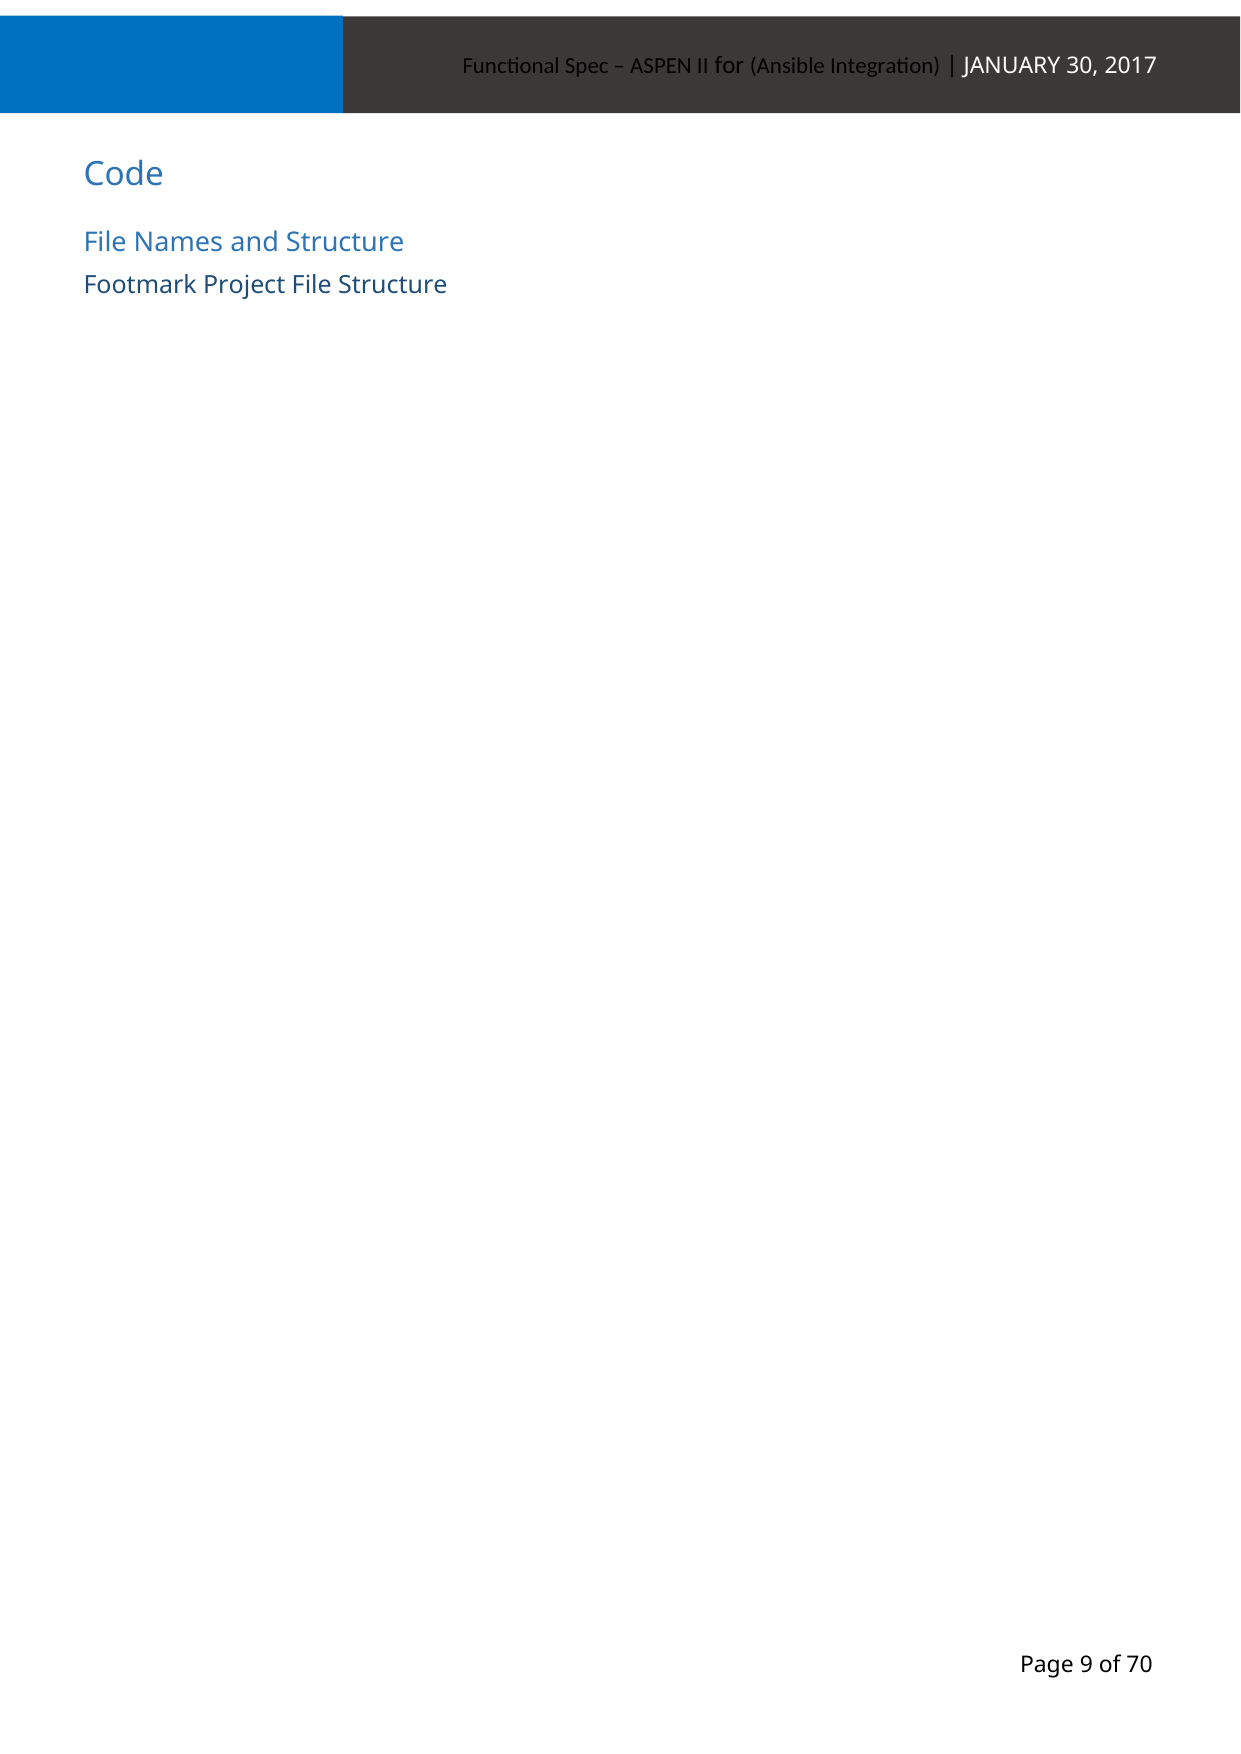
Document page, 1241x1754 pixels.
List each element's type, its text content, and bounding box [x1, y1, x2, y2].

subtitle Footmark Project File Structure [83, 266, 1152, 300]
subtitle Code [83, 150, 1152, 195]
subtitle File Names and Structure [83, 222, 1152, 259]
